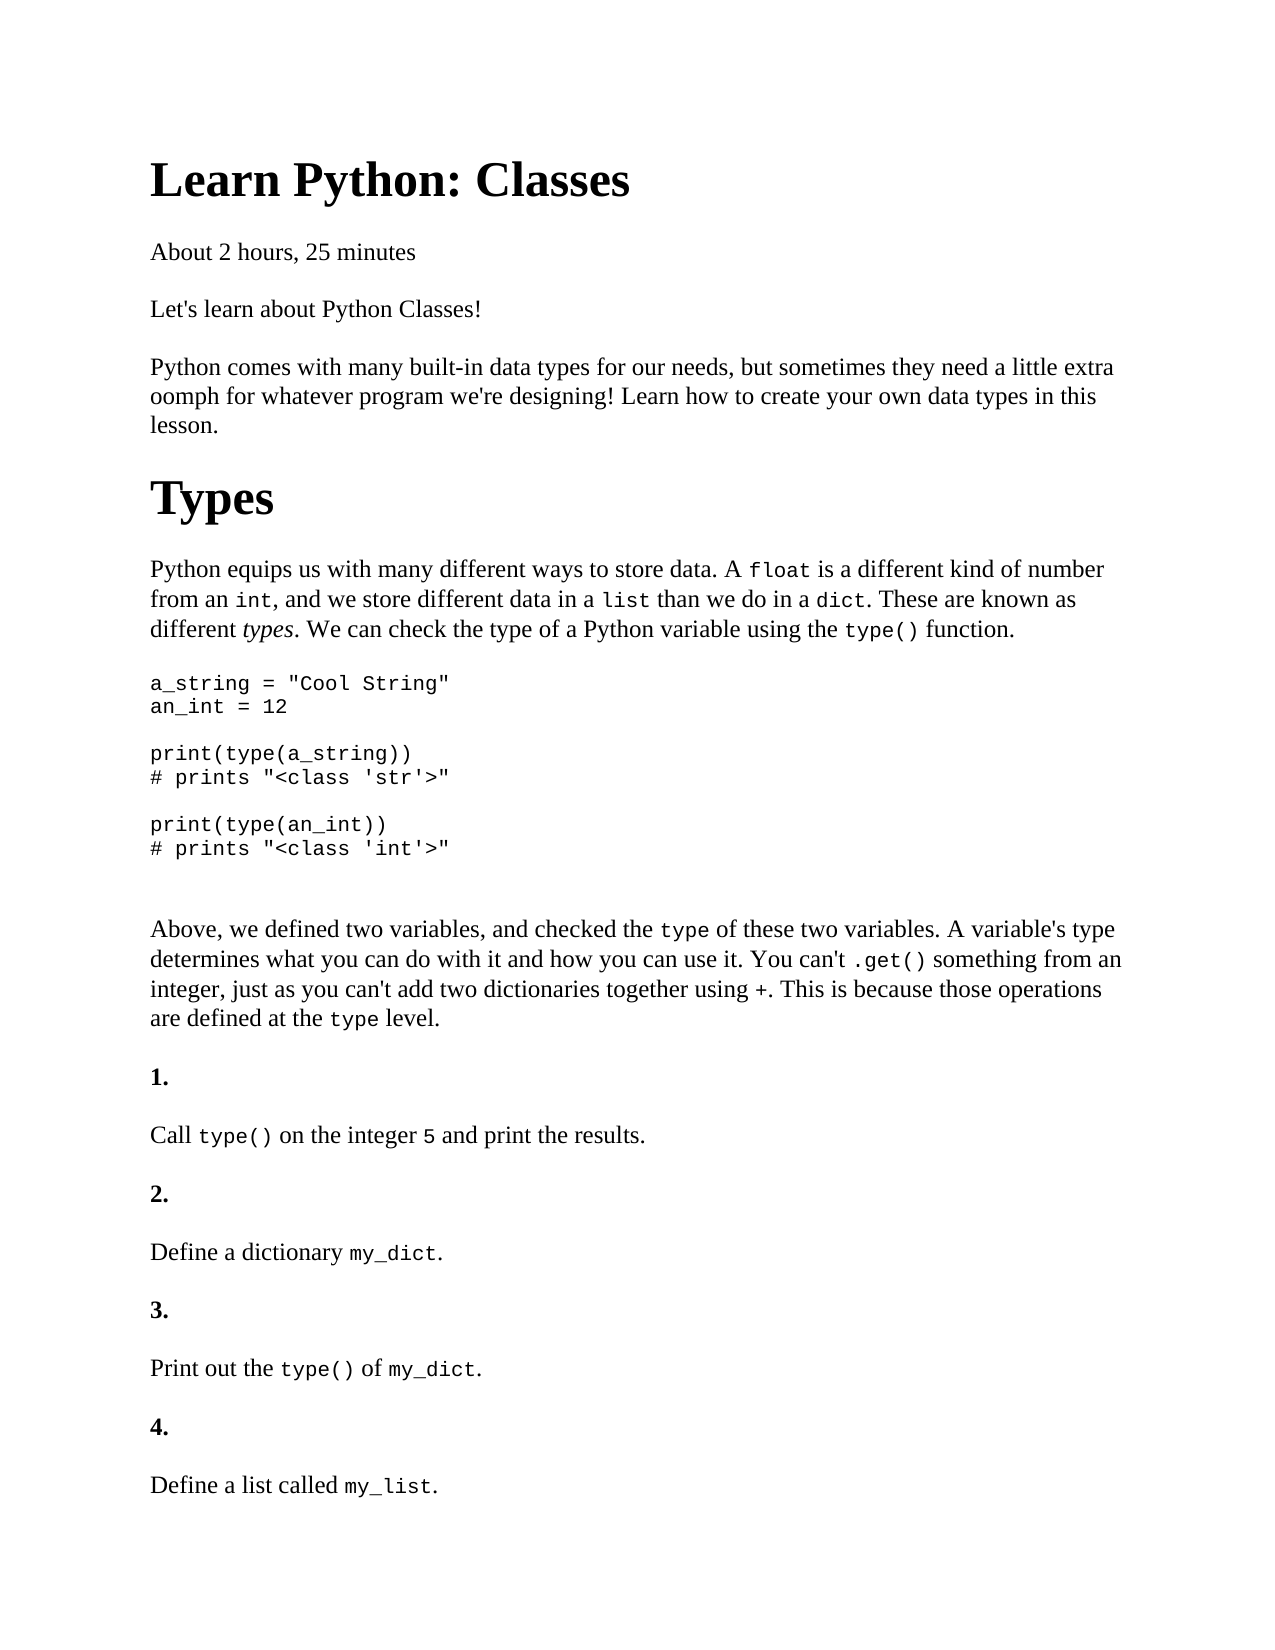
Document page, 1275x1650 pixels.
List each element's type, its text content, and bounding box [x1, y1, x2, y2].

text 2. [150, 1179, 1125, 1207]
text About 2 hours, 25 minutes [150, 237, 1125, 265]
text print(type(a_string)) [150, 743, 1125, 767]
text a_string = "Cool String" [150, 672, 1125, 696]
text 1. [150, 1062, 1125, 1091]
text # prints "<class 'str'>" [150, 767, 1125, 791]
text Let's learn about Python Classes! [150, 294, 1125, 323]
text Python comes with many built-in data types for our needs, but sometimes they need a little extra oomph for whatever program we're designing! Learn how to create your own data types in this lesson. [150, 352, 1125, 439]
text 3. [150, 1295, 1125, 1324]
subtitle Learn Python: Classes [150, 150, 1125, 207]
subtitle Types [150, 468, 1125, 525]
text Print out the type() of my_dict. [150, 1353, 1125, 1383]
text print(type(an_int)) [150, 814, 1125, 838]
text Above, we defined two variables, and checked the type of these two variables. A variable's type determines what you can do with it and how you can use it. You can't .get() something from an integer, just as you can't add two dictionaries together using +. This is because those operations are defined at the type level. [150, 914, 1125, 1033]
text an_int = 12 [150, 696, 1125, 720]
text # prints "<class 'int'>" [150, 838, 1125, 862]
text Python equips us with many different ways to store data. A float is a different kind of number from an int, and we store different data in a list than we do in a dict. These are known as different types. We can check the type of a Python variable using the type() function. [150, 554, 1125, 643]
text 4. [150, 1412, 1125, 1441]
text Call type() on the integer 5 and print the results. [150, 1120, 1125, 1149]
text Define a dictionary my_dict. [150, 1237, 1125, 1266]
text Define a list called my_list. [150, 1470, 1125, 1499]
